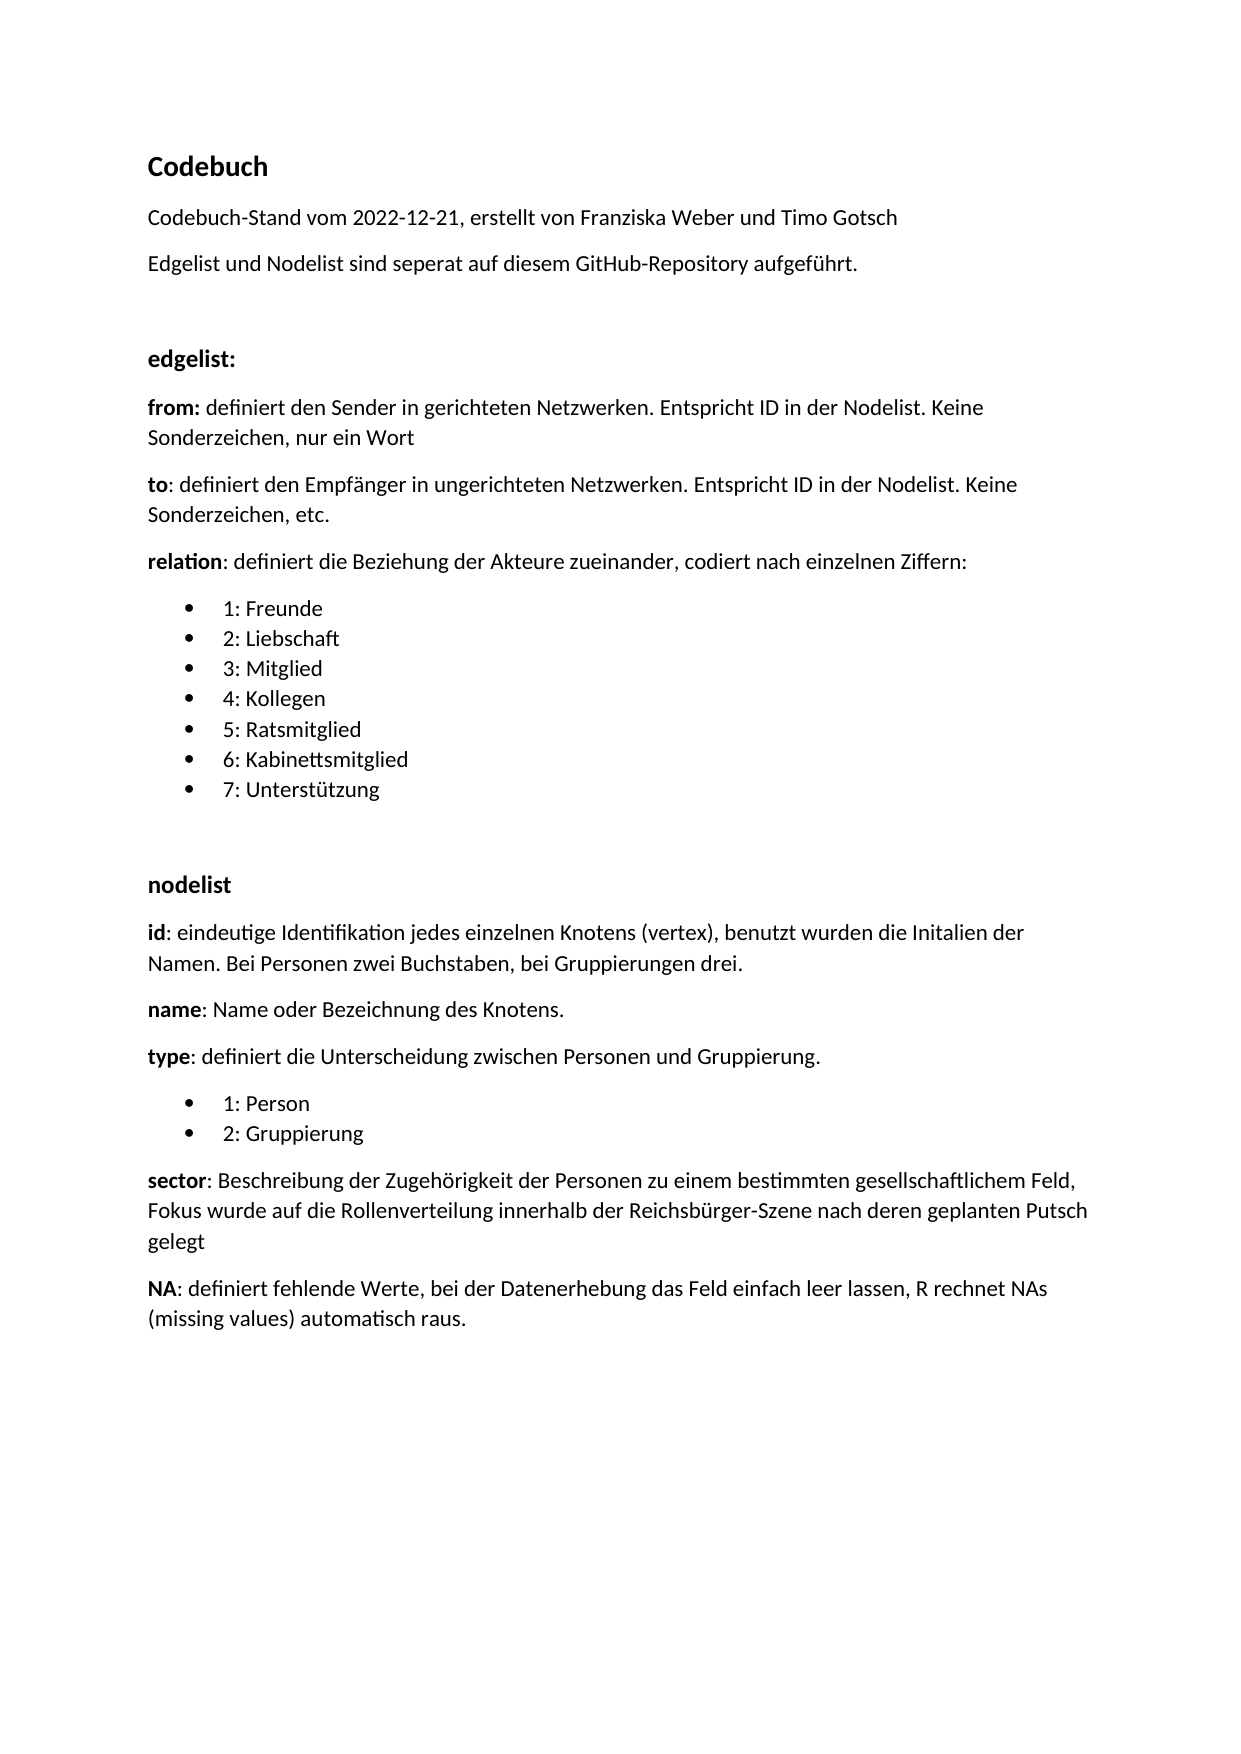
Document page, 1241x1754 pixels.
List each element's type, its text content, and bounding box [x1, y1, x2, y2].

text sector: Beschreibung der Zugehörigkeit der Personen zu einem bestimmten gesellschaftlichem Feld, Fokus wurde auf die Rollenverteilung innerhalb der Reichsbürger-Szene nach deren geplanten Putsch gelegt [148, 1166, 1093, 1255]
text nodelist [148, 869, 1093, 899]
text edgelist: [148, 343, 1093, 374]
text Edgelist und Nodelist sind seperat auf diesem GitHub-Repository aufgeführt. [148, 249, 1093, 278]
text to: definiert den Empfänger in ungerichteten Netzwerken. Entspricht ID in der Nodelist. Keine Sonderzeichen, etc. [148, 470, 1093, 528]
list 1: Person [185, 1089, 1093, 1117]
text Codebuch-Stand vom 2022-12-21, erstellt von Franziska Weber und Timo Gotsch [148, 203, 1093, 231]
list 1: Freunde [185, 594, 1093, 622]
text from: definiert den Sender in gerichteten Netzwerken. Entspricht ID in der Nodelist. Keine Sonderzeichen, nur ein Wort [148, 393, 1093, 451]
text relation: definiert die Beziehung der Akteure zueinander, codiert nach einzelnen Ziffern: [148, 547, 1093, 575]
text id: eindeutige Identifikation jedes einzelnen Knotens (vertex), benutzt wurden die Initalien der Namen. Bei Personen zwei Buchstaben, bei Gruppierungen drei. [148, 918, 1093, 977]
text name: Name oder Bezeichnung des Knotens. [148, 996, 1093, 1024]
list 4: Kollegen [185, 684, 1093, 713]
list 2: Gruppierung [185, 1119, 1093, 1148]
text Codebuch [148, 148, 1093, 183]
list 2: Liebschaft [185, 624, 1093, 652]
text type: definiert die Unterscheidung zwischen Personen und Gruppierung. [148, 1042, 1093, 1071]
list 6: Kabinettsmitglied [185, 745, 1093, 773]
list 5: Ratsmitglied [185, 715, 1093, 743]
list 3: Mitglied [185, 654, 1093, 682]
list 7: Unterstützung [185, 775, 1093, 803]
text NA: definiert fehlende Werte, bei der Datenerhebung das Feld einfach leer lassen, R rechnet NAs (missing values) automatisch raus. [148, 1274, 1093, 1332]
